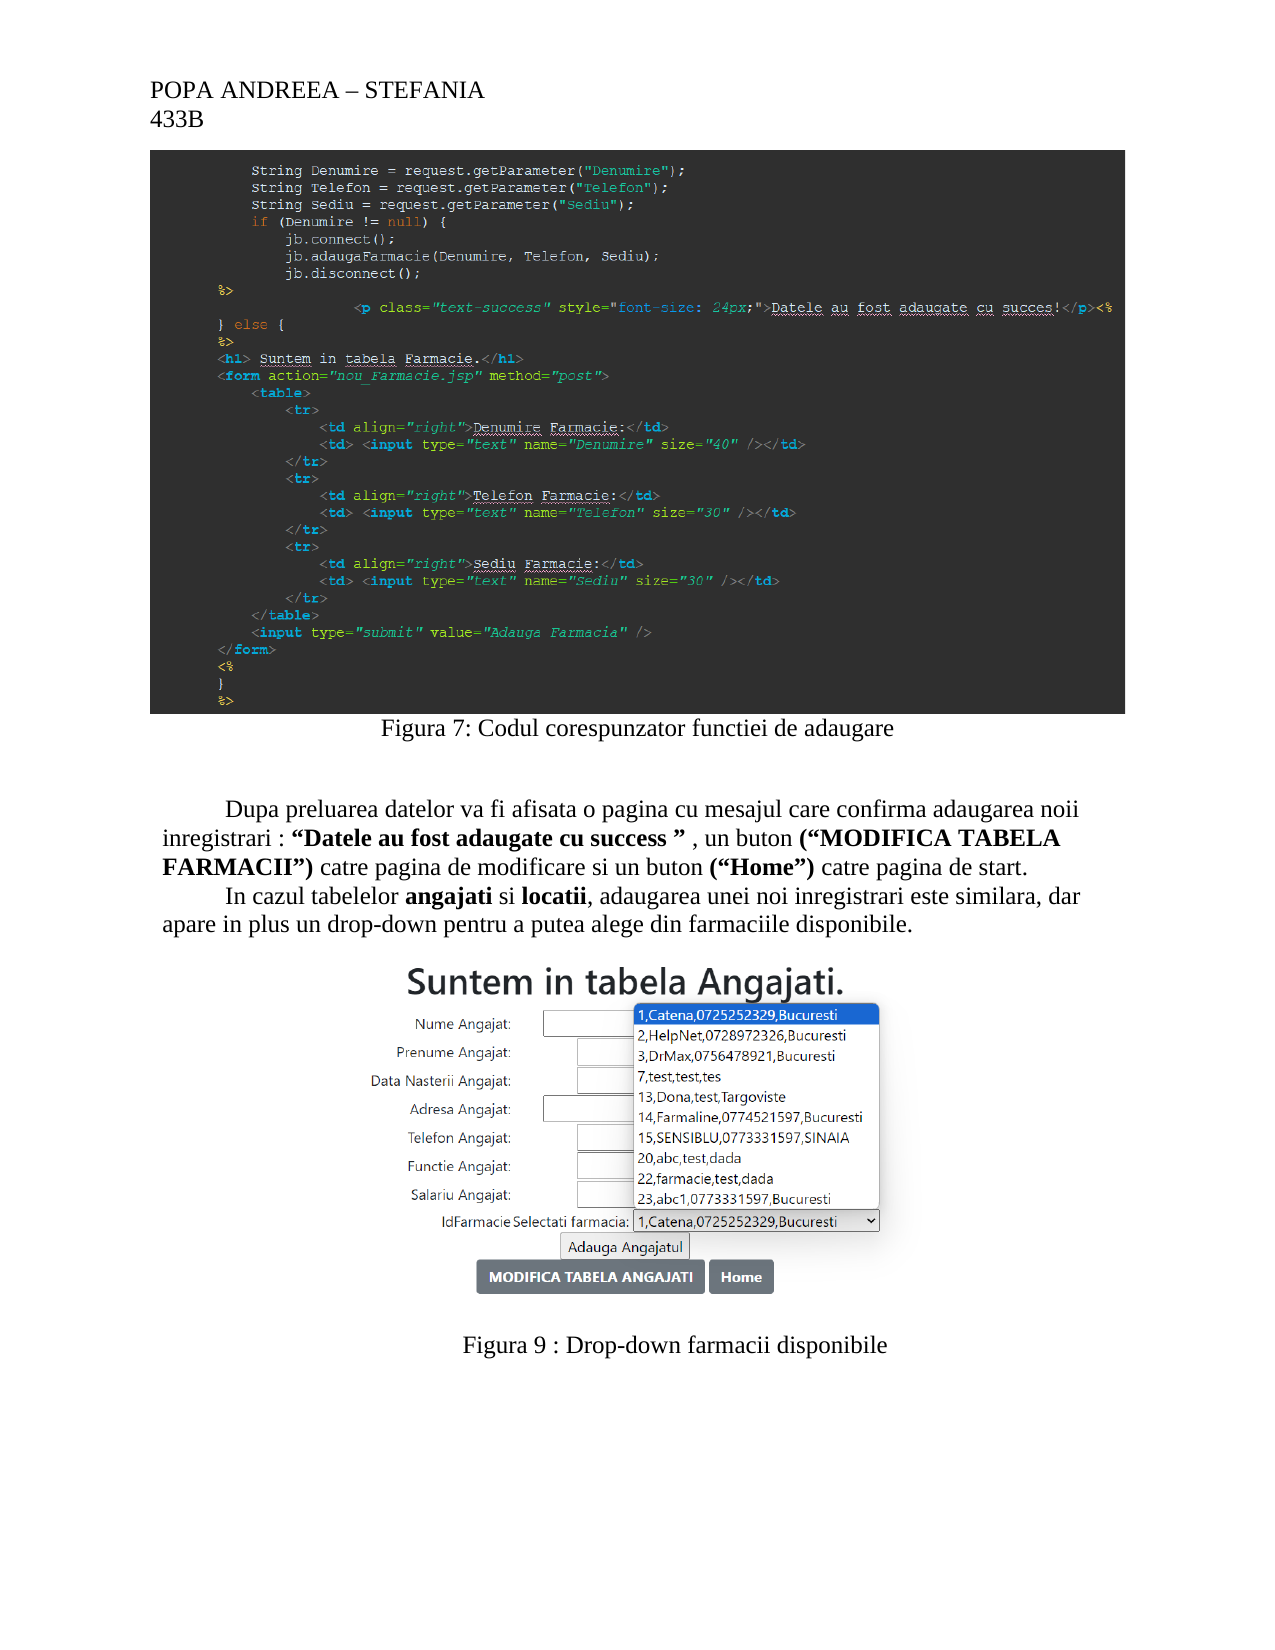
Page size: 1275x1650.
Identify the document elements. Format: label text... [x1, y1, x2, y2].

text In cazul tabelelor angajati si locatii, adaugarea unei noi inregistrari este similara, dar apare in plus un drop-down pentru a putea alege din farmaciile disponibile. [162, 881, 1125, 938]
picture [150, 150, 1125, 714]
text Dupa preluarea datelor va fi afisata o pagina cu mesajul care confirma adaugarea noii inregistrari : “Datele au fost adaugate cu success ” , un buton (“MODIFICA TABELA FARMACII”) catre pagina de modificare si un buton (“Home”) catre pagina de start. [162, 794, 1125, 881]
text Figura 9 : Drop-down farmacii disponibile [162, 1330, 1125, 1359]
picture [311, 938, 1039, 1330]
text Figura 7: Codul corespunzator functiei de adaugare [150, 714, 1125, 742]
